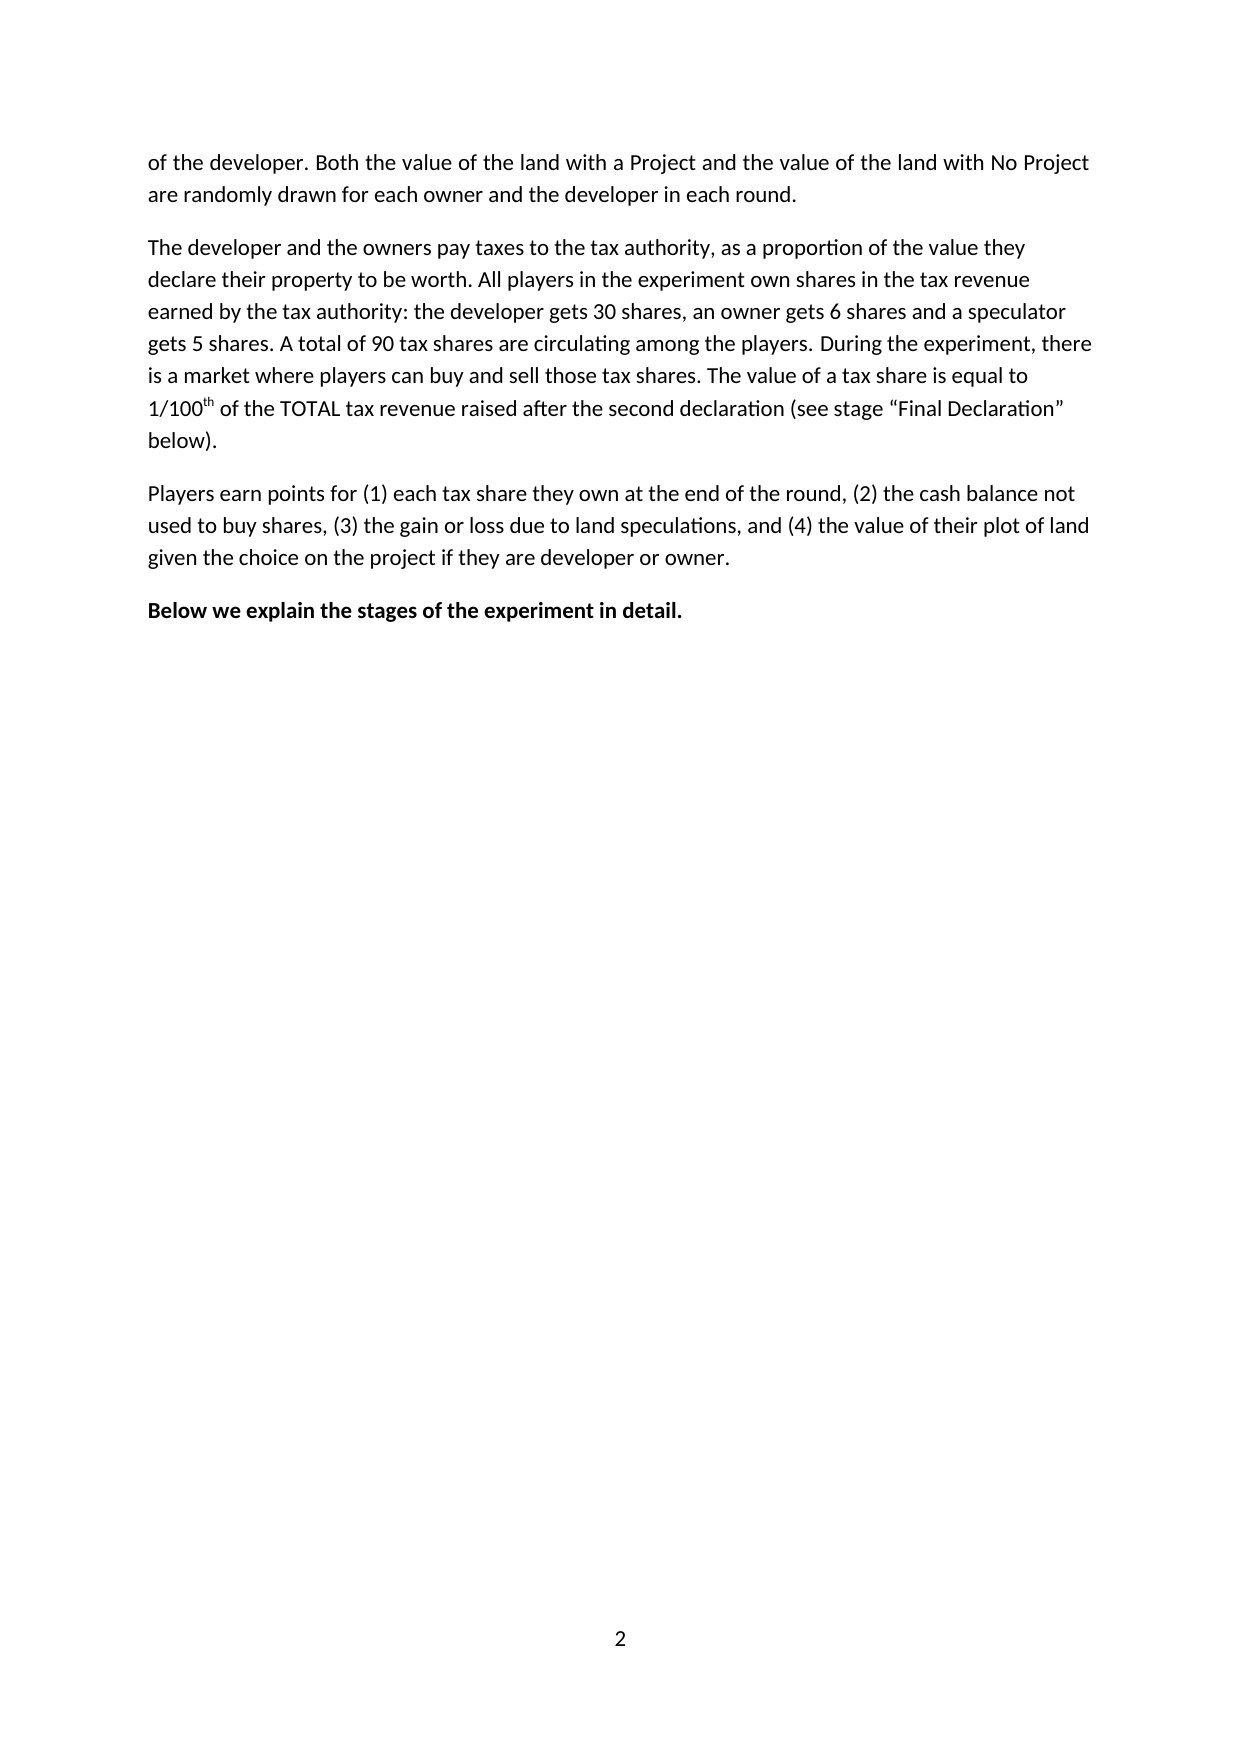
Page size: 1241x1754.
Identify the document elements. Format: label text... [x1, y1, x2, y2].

text The developer and the owners pay taxes to the tax authority, as a proportion of the value they declare their property to be worth. All players in the experiment own shares in the tax revenue earned by the tax authority: the developer gets 30 shares, an owner gets 6 shares and a speculator gets 5 shares. A total of 90 tax shares are circulating among the players. During the experiment, there is a market where players can buy and sell those tax shares. The value of a tax share is equal to 1/100th of the TOTAL tax revenue raised after the second declaration (see stage “Final Declaration” below). [148, 233, 1093, 454]
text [148, 148, 1093, 208]
text Players earn points for (1) each tax share they own at the end of the round, (2) the cash balance not used to buy shares, (3) the gain or loss due to land speculations, and (4) the value of their plot of land given the choice on the project if they are developer or owner. [148, 479, 1093, 571]
text Below we explain the stages of the experiment in detail. [148, 596, 1093, 624]
